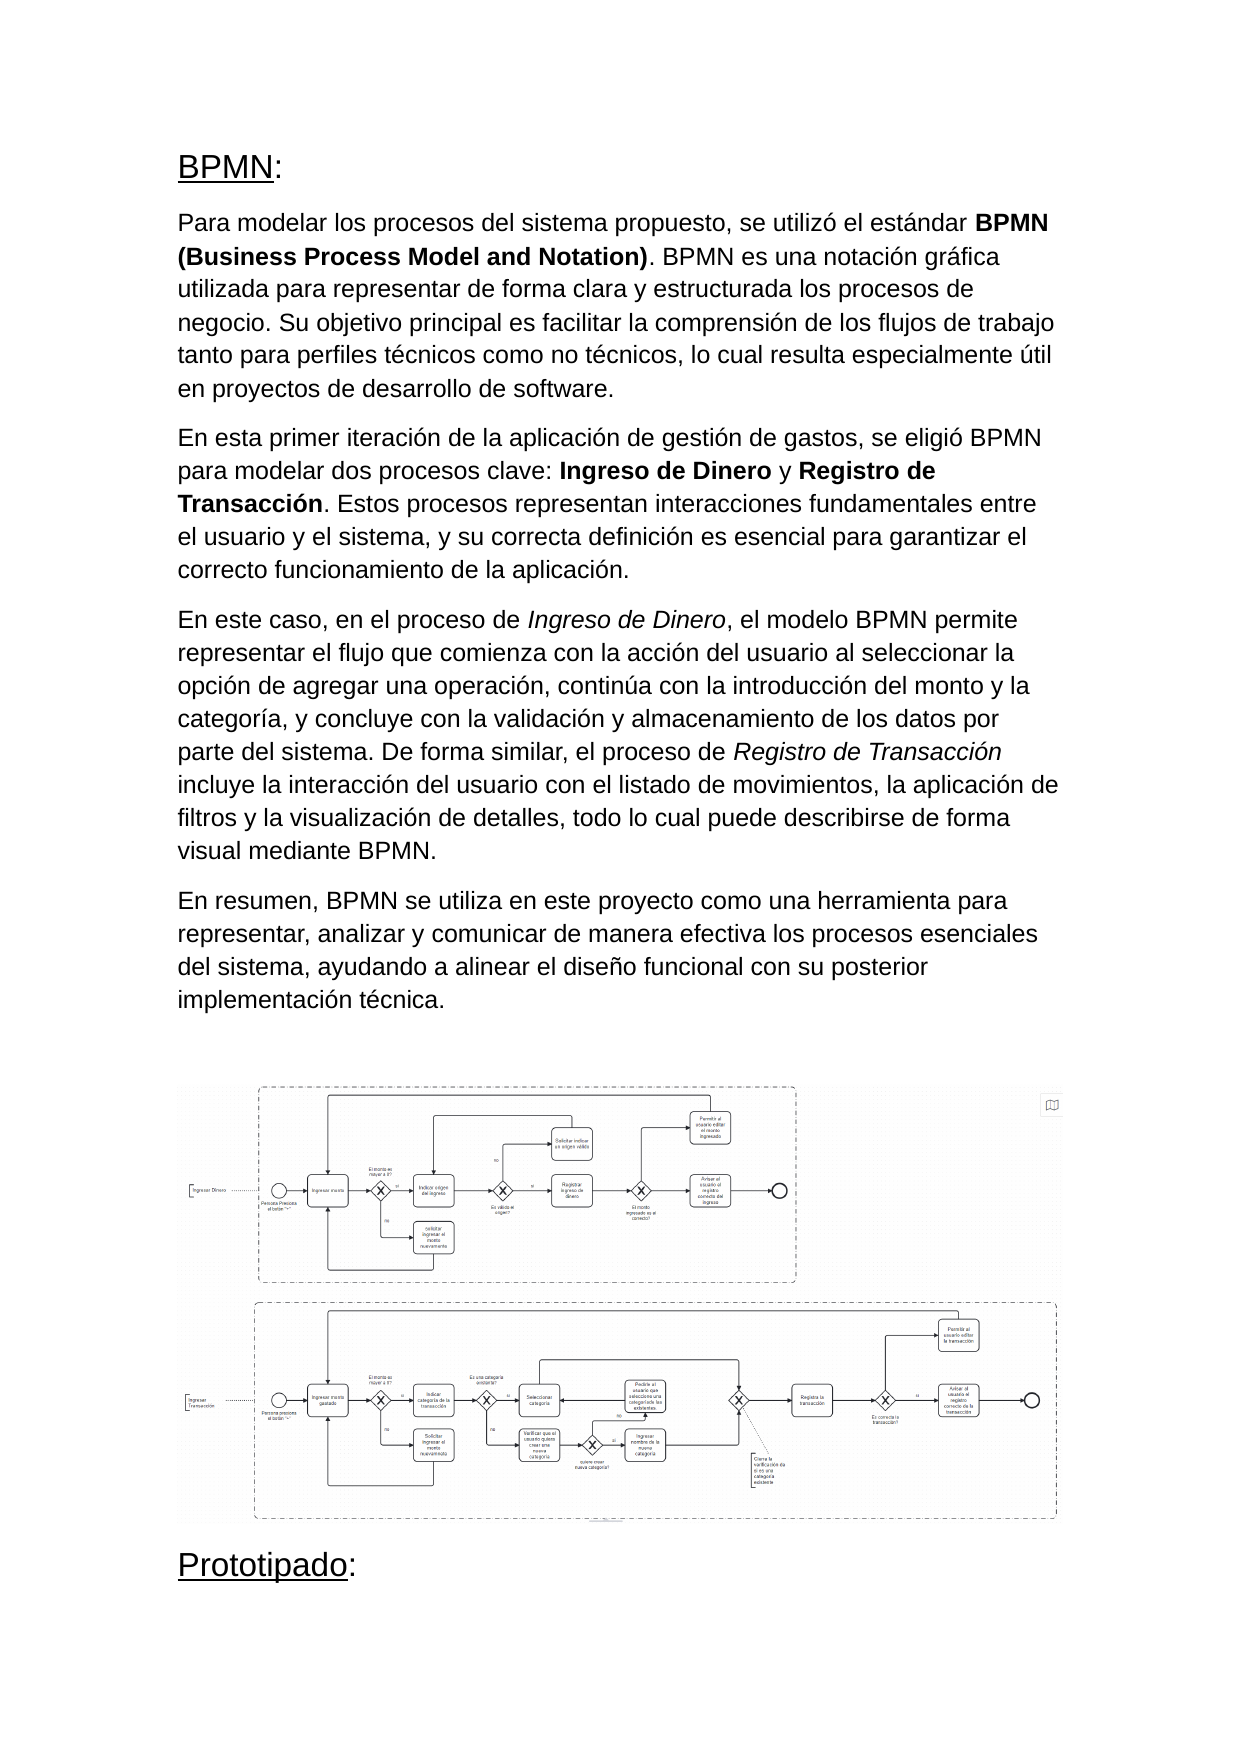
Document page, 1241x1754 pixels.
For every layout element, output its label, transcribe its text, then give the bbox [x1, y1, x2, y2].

text Para modelar los procesos del sistema propuesto, se utilizó el estándar BPMN (Business Process Model and Notation). BPMN es una notación gráfica utilizada para representar de forma clara y estructurada los procesos de negocio. Su objetivo principal es facilitar la comprensión de los flujos de trabajo tanto para perfiles técnicos como no técnicos, lo cual resulta especialmente útil en proyectos de desarrollo de software. [177, 208, 1063, 402]
picture [177, 1084, 1063, 1524]
text Prototipado: [177, 1546, 1063, 1584]
text BPMN: [177, 148, 1063, 186]
text En resumen, BPMN se utiliza en este proyecto como una herramienta para representar, analizar y comunicar de manera efectiva los procesos esenciales del sistema, ayudando a alinear el diseño funcional con su posterior implementación técnica. [177, 886, 1063, 1014]
text En este caso, en el proceso de Ingreso de Dinero, el modelo BPMN permite representar el flujo que comienza con la acción del usuario al seleccionar la opción de agregar una operación, continúa con la introducción del monto y la categoría, y concluye con la validación y almacenamiento de los datos por parte del sistema. De forma similar, el proceso de Registro de Transacción incluye la interacción del usuario con el listado de movimientos, la aplicación de filtros y la visualización de detalles, todo lo cual puede describirse de forma visual mediante BPMN. [177, 605, 1063, 865]
text En esta primer iteración de la aplicación de gestión de gastos, se eligió BPMN para modelar dos procesos clave: Ingreso de Dinero y Registro de Transacción. Estos procesos representan interacciones fundamentales entre el usuario y el sistema, y su correcta definición es esencial para garantizar el correcto funcionamiento de la aplicación. [177, 423, 1063, 584]
